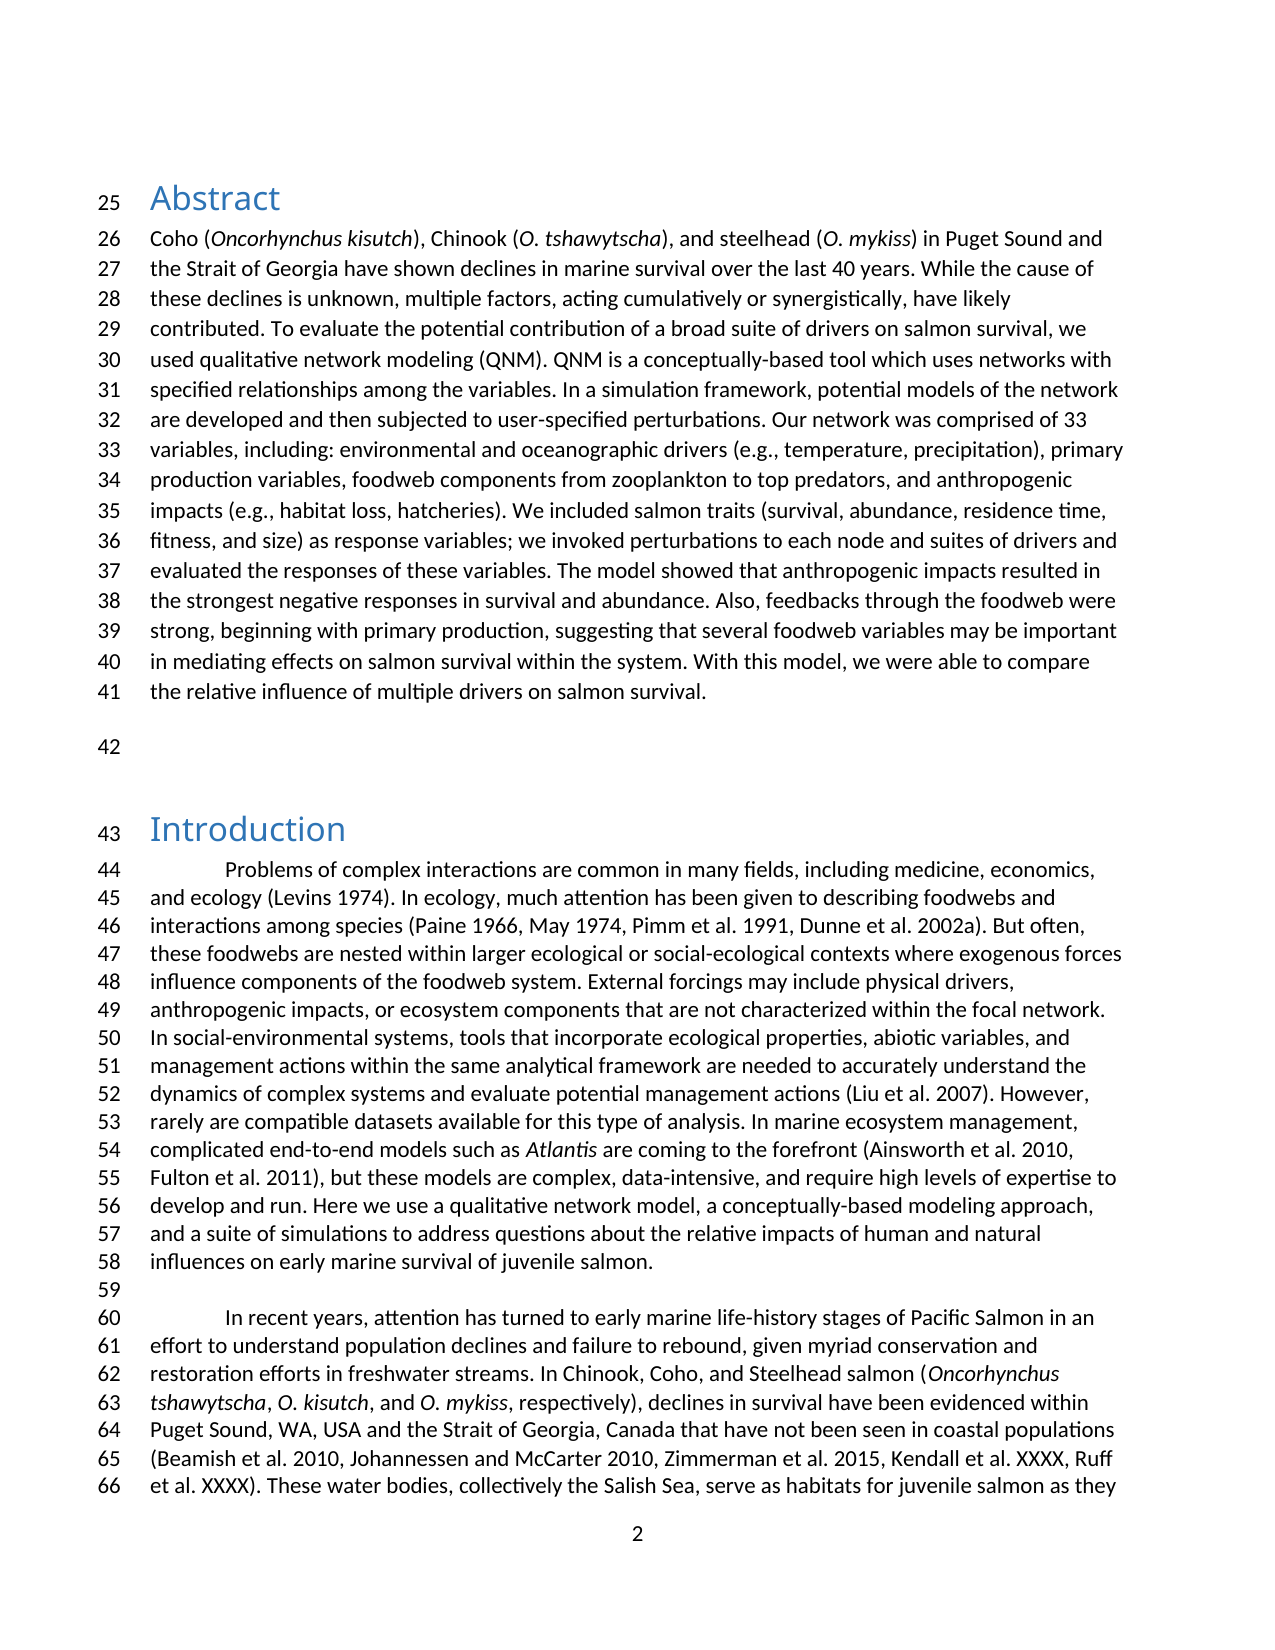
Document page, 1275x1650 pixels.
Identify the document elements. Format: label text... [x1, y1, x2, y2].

text Problems of complex interactions are common in many fields, including medicine, economics, and ecology (Levins 1974). In ecology, much attention has been given to describing foodwebs and interactions among species (Paine 1966, May 1974, Pimm et al. 1991, Dunne et al. 2002a). But often, these foodwebs are nested within larger ecological or social-ecological contexts where exogenous forces influence components of the foodweb system. External forcings may include physical drivers, anthropogenic impacts, or ecosystem components that are not characterized within the focal network. In social-environmental systems, tools that incorporate ecological properties, abiotic variables, and management actions within the same analytical framework are needed to accurately understand the dynamics of complex systems and evaluate potential management actions (Liu et al. 2007). However, rarely are compatible datasets available for this type of analysis. In marine ecosystem management, complicated end-to-end models such as Atlantis are coming to the forefront (Ainsworth et al. 2010, Fulton et al. 2011), but these models are complex, data-intensive, and require high levels of expertise to develop and run. Here we use a qualitative network model, a conceptually-based modeling approach, and a suite of simulations to address questions about the relative impacts of human and natural influences on early marine survival of juvenile salmon. [150, 855, 1125, 1276]
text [150, 1303, 1125, 1500]
subtitle Introduction [150, 806, 1125, 852]
subtitle Abstract [150, 175, 1125, 220]
text Coho (Oncorhynchus kisutch), Chinook (O. tshawytscha), and steelhead (O. mykiss) in Puget Sound and the Strait of Georgia have shown declines in marine survival over the last 40 years. While the cause of these declines is unknown, multiple factors, acting cumulatively or synergistically, have likely contributed. To evaluate the potential contribution of a broad suite of drivers on salmon survival, we used qualitative network modeling (QNM). QNM is a conceptually-based tool which uses networks with specified relationships among the variables. In a simulation framework, potential models of the network are developed and then subjected to user-specified perturbations. Our network was comprised of 33 variables, including: environmental and oceanographic drivers (e.g., temperature, precipitation), primary production variables, foodweb components from zooplankton to top predators, and anthropogenic impacts (e.g., habitat loss, hatcheries). We included salmon traits (survival, abundance, residence time, fitness, and size) as response variables; we invoked perturbations to each node and suites of drivers and evaluated the responses of these variables. The model showed that anthropogenic impacts resulted in the strongest negative responses in survival and abundance. Also, feedbacks through the foodweb were strong, beginning with primary production, suggesting that several foodweb variables may be important in mediating effects on salmon survival within the system. With this model, we were able to compare the relative influence of multiple drivers on salmon survival. [150, 224, 1125, 705]
